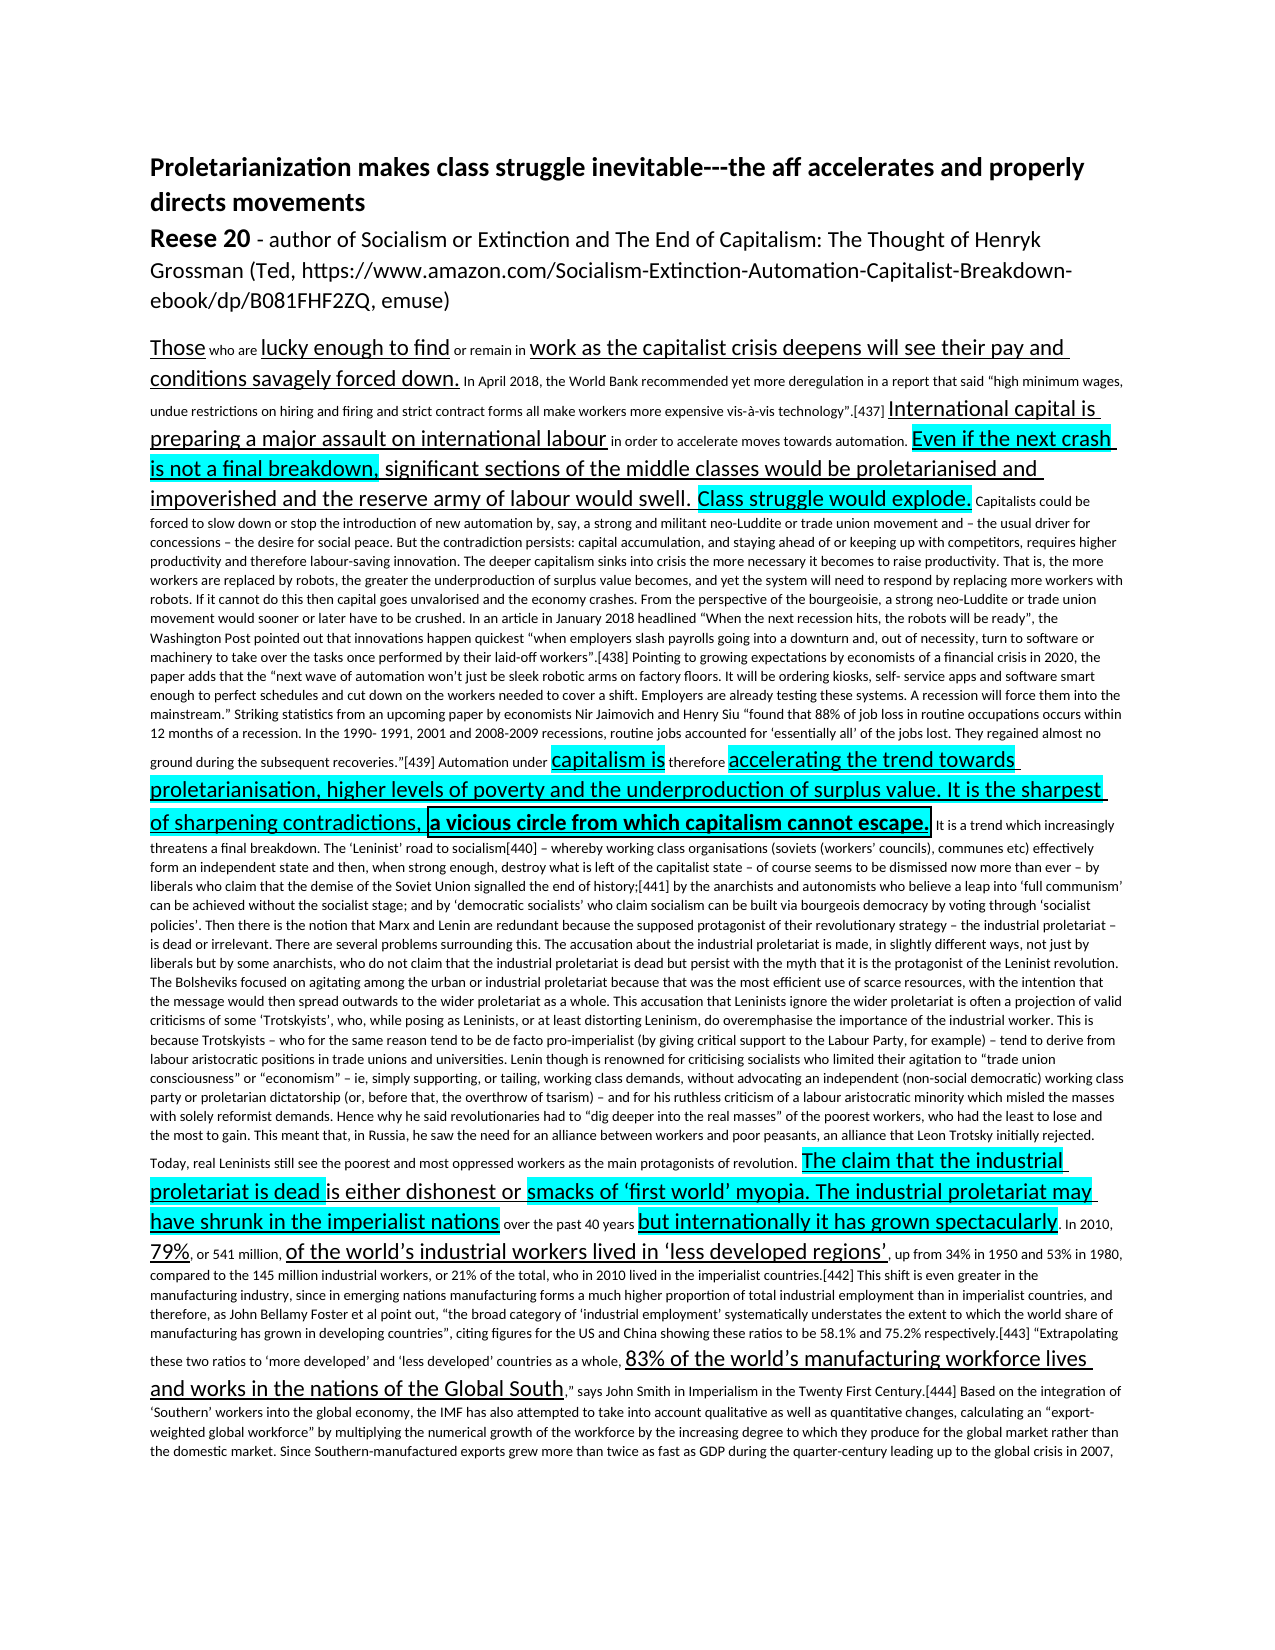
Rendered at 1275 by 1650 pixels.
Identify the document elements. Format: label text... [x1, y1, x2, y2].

text Reese 20 - author of Socialism or Extinction and The End of Capitalism: The Thought of Henryk Grossman (Ted, https://www.amazon.com/Socialism-Extinction-Automation-Capitalist-Breakdown-ebook/dp/B081FHF2ZQ, emuse) [150, 221, 1125, 315]
subtitle Proletarianization makes class struggle inevitable---the aff accelerates and properly directs movements [150, 150, 1125, 219]
